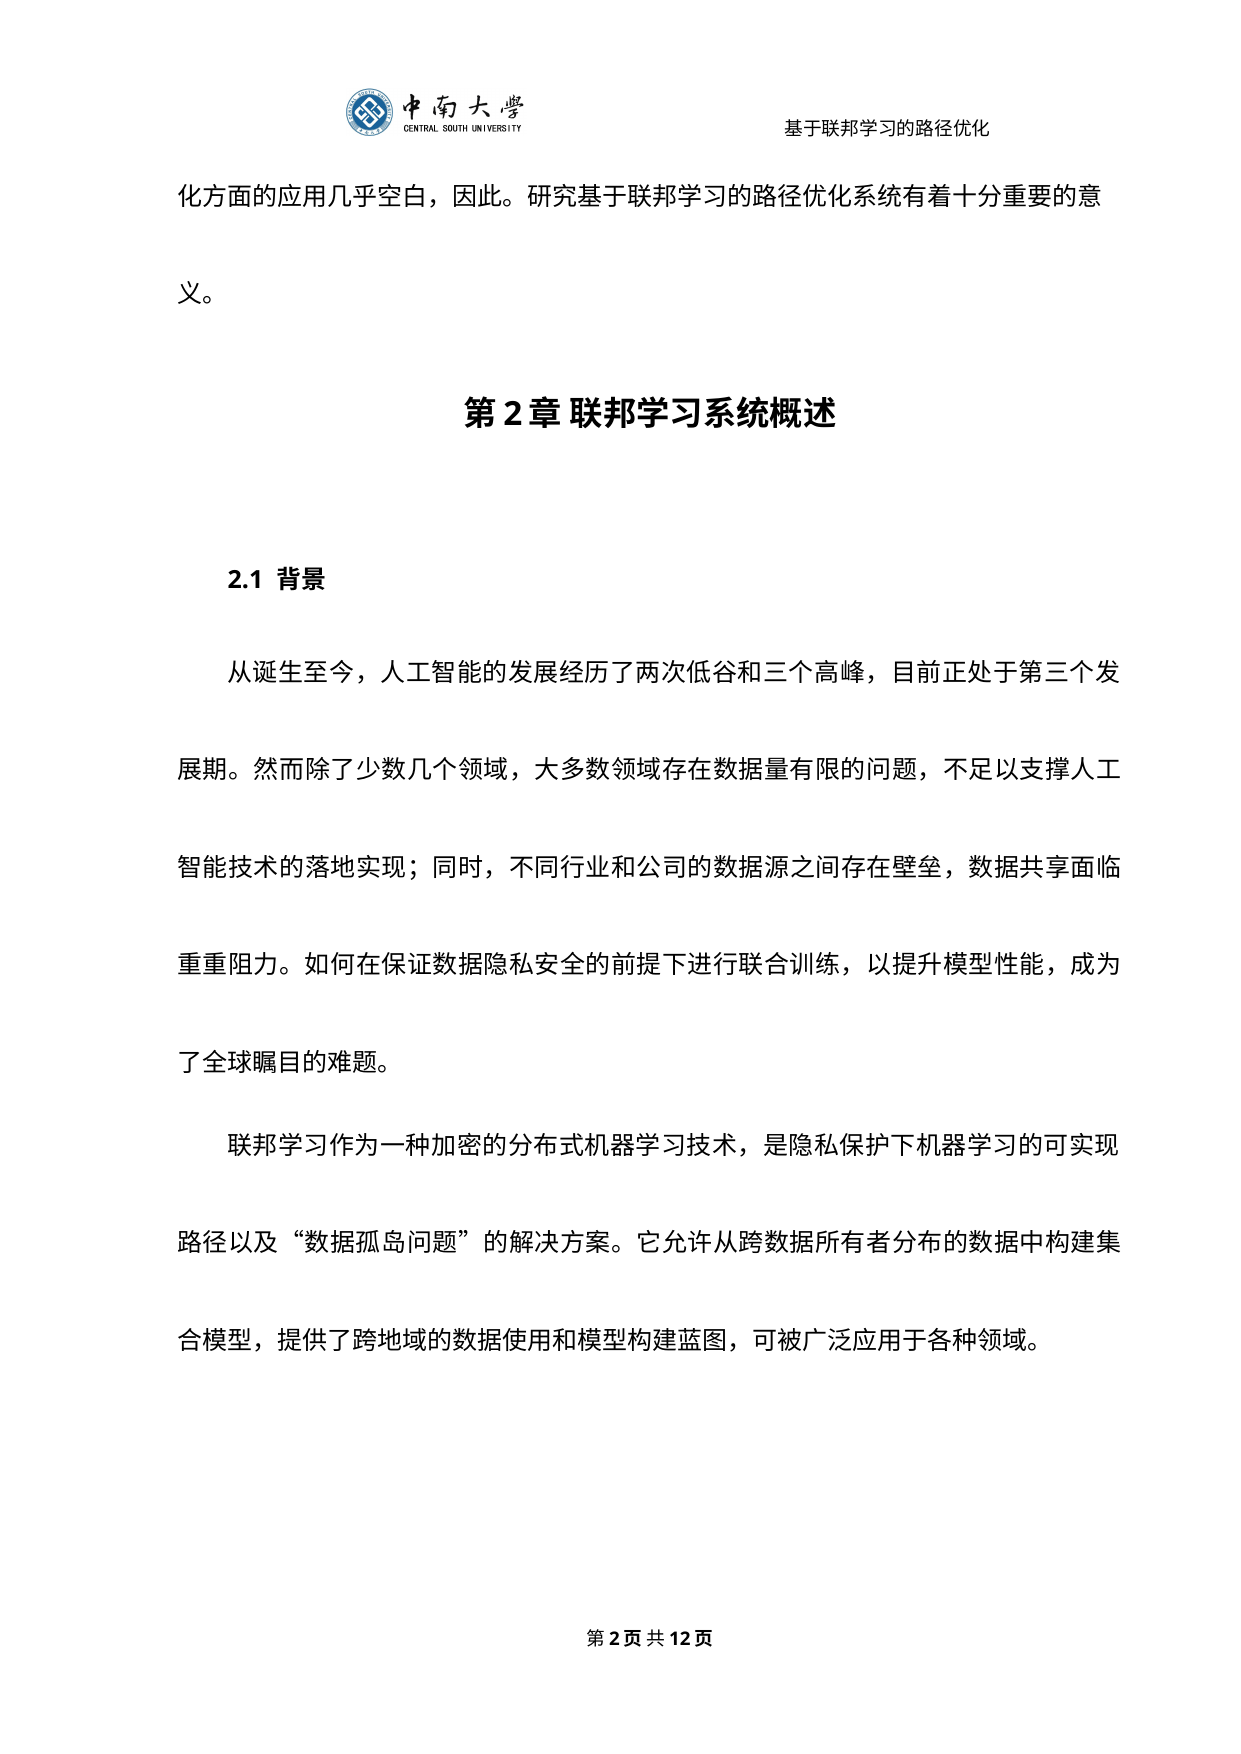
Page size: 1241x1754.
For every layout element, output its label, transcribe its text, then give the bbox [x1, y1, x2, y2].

text 从诞生至今，人工智能的发展经历了两次低谷和三个高峰，目前正处于第三个发展期。然而除了少数几个领域，大多数领域存在数据量有限的问题，不足以支撑人工智能技术的落地实现；同时，不同行业和公司的数据源之间存在壁垒，数据共享面临重重阻力。如何在保证数据隐私安全的前提下进行联合训练，以提升模型性能，成为了全球瞩目的难题。 [177, 638, 1122, 1093]
picture [346, 88, 527, 136]
text 联邦学习作为一种加密的分布式机器学习技术，是隐私保护下机器学习的可实现路径以及“数据孤岛问题”的解决方案。它允许从跨数据所有者分布的数据中构建集合模型，提供了跨地域的数据使用和模型构建蓝图，可被广泛应用于各种领域。 [177, 1111, 1122, 1371]
subtitle 第2章 联邦学习系统概述 [177, 378, 1122, 443]
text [177, 162, 1122, 324]
subtitle 2.1 背景 [177, 546, 1122, 611]
